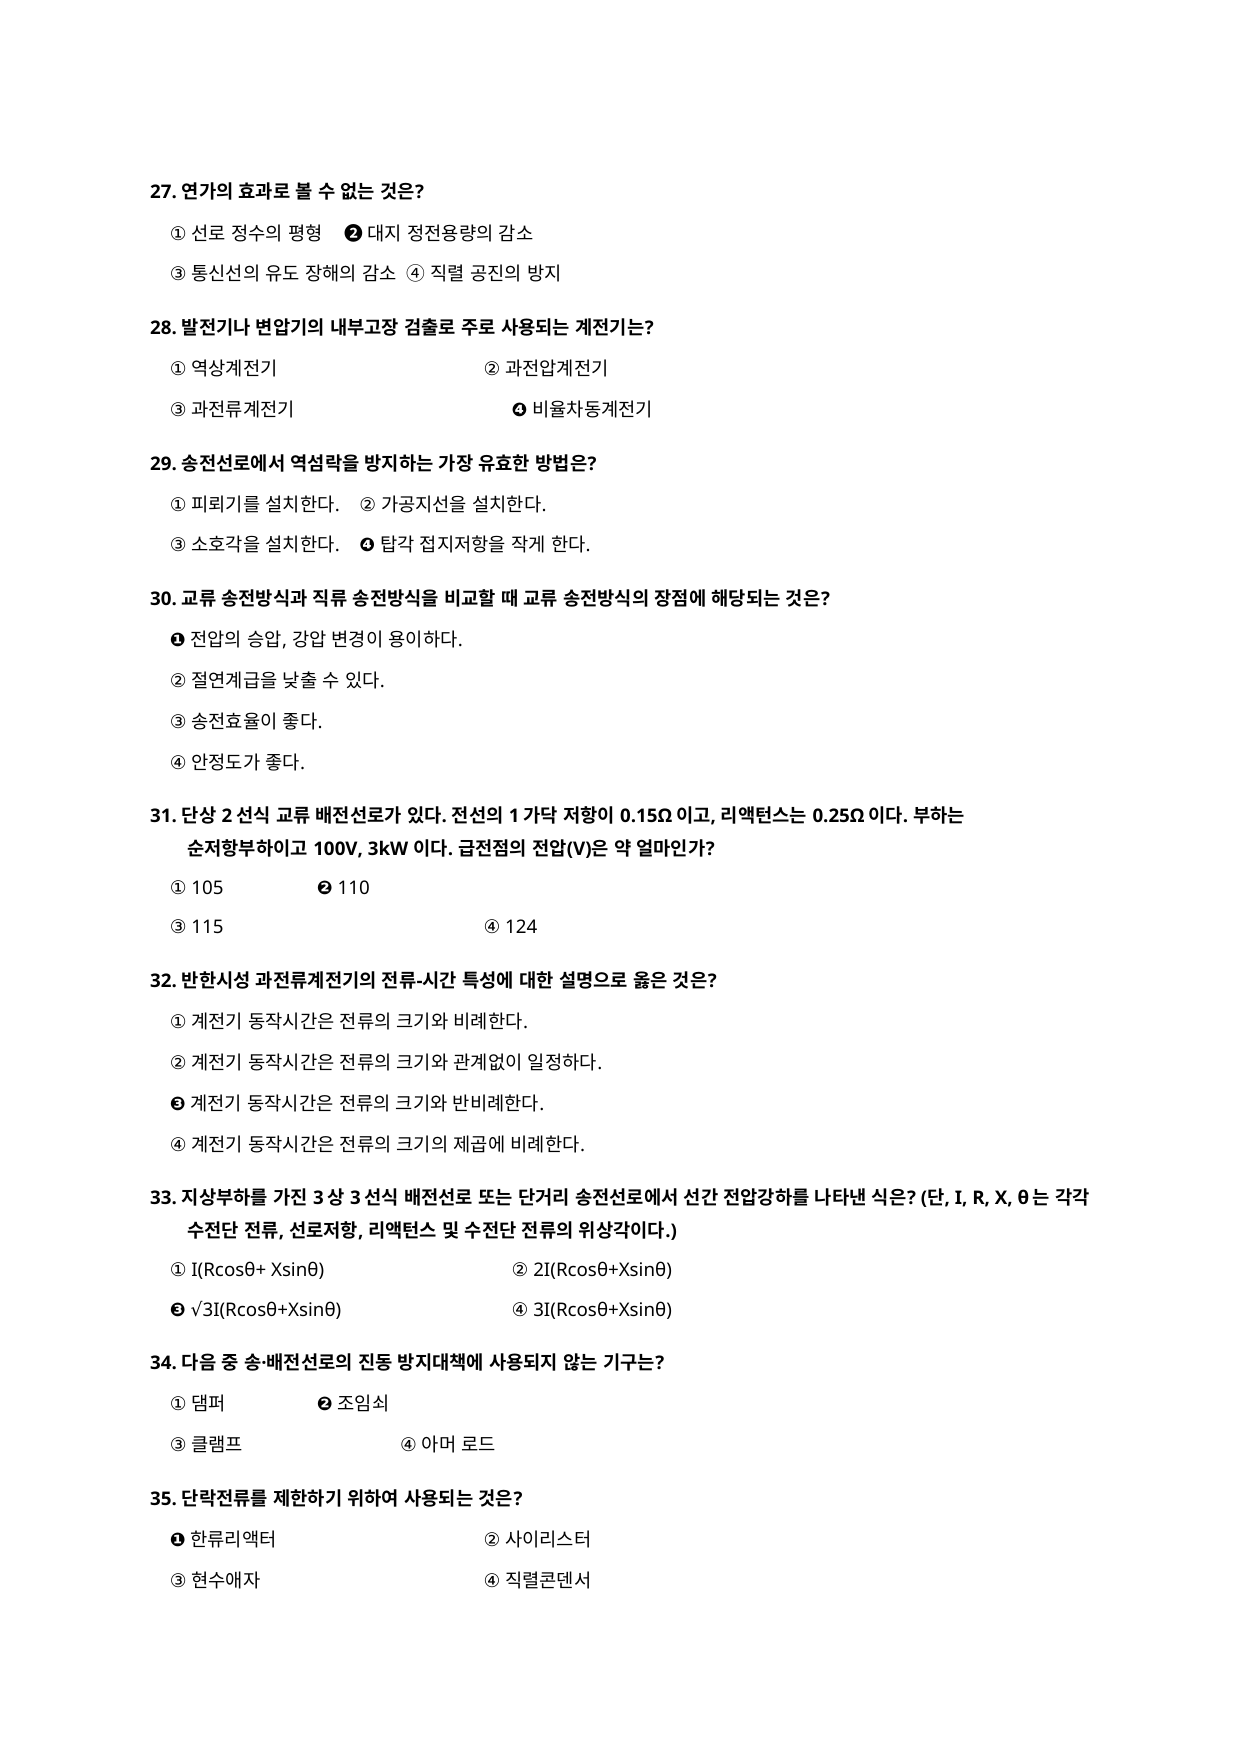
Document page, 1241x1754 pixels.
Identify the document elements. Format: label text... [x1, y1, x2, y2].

text ③ 송전효율이 좋다. [150, 706, 1090, 733]
text ④ 안정도가 좋다. [150, 747, 1090, 774]
text ④ 계전기 동작시간은 전류의 크기의 제곱에 비례한다. [150, 1129, 1090, 1157]
text ① 선로 정수의 평형 ❷ 대지 정전용량의 감소 [150, 218, 1090, 245]
text ② 계전기 동작시간은 전류의 크기와 관계없이 일정하다. [150, 1048, 1090, 1075]
text ① I(Rcosθ+ Xsinθ) ② 2I(Rcosθ+Xsinθ) [150, 1256, 1090, 1282]
text ❶ 전압의 승압, 강압 변경이 용이하다. [150, 624, 1090, 652]
text 27. 연가의 효과로 볼 수 없는 것은? [150, 177, 1090, 204]
text ① 댐퍼 ❷ 조임쇠 [150, 1389, 1090, 1416]
text ③ 115 ④ 124 [150, 914, 1090, 939]
text ③ 소호각을 설치한다. ❹ 탑각 접지저항을 작게 한다. [150, 530, 1090, 557]
text ③ 클램프 ④ 아머 로드 [150, 1430, 1090, 1457]
text 28. 발전기나 변압기의 내부고장 검출로 주로 사용되는 계전기는? [150, 312, 1090, 340]
text ② 절연계급을 낮출 수 있다. [150, 665, 1090, 693]
text 32. 반한시성 과전류계전기의 전류-시간 특성에 대한 설명으로 옳은 것은? [150, 966, 1090, 993]
text 31. 단상 2선식 교류 배전선로가 있다. 전선의 1가닥 저항이 0.15Ω이고, 리액턴스는 0.25Ω이다. 부하는 순저항부하이고 100V, 3kW 이다. 급전점의 전압(V)은 약 얼마인가? [150, 801, 1090, 861]
text 29. 송전선로에서 역섬락을 방지하는 가장 유효한 방법은? [150, 448, 1090, 475]
text 33. 지상부하를 가진 3상 3선식 배전선로 또는 단거리 송전선로에서 선간 전압강하를 나타낸 식은? (단, I, R, X, θ는 각각 수전단 전류, 선로저항, 리액턴스 및 수전단 전류의 위상각이다.) [150, 1183, 1090, 1243]
text ③ 통신선의 유도 장해의 감소 ④ 직렬 공진의 방지 [150, 259, 1090, 286]
text ① 피뢰기를 설치한다. ② 가공지선을 설치한다. [150, 489, 1090, 516]
text ③ 과전류계전기 ❹ 비율차동계전기 [150, 394, 1090, 422]
text ❶ 한류리액터 ② 사이리스터 [150, 1524, 1090, 1552]
text ③ 현수애자 ④ 직렬콘덴서 [150, 1566, 1090, 1593]
text ① 역상계전기 ② 과전압계전기 [150, 353, 1090, 381]
text 35. 단락전류를 제한하기 위하여 사용되는 것은? [150, 1484, 1090, 1511]
text ① 계전기 동작시간은 전류의 크기와 비례한다. [150, 1007, 1090, 1034]
text ❸ √3I(Rcosθ+Xsinθ) ④ 3I(Rcosθ+Xsinθ) [150, 1296, 1090, 1321]
text ❸ 계전기 동작시간은 전류의 크기와 반비례한다. [150, 1088, 1090, 1116]
text 34. 다음 중 송·배전선로의 진동 방지대책에 사용되지 않는 기구는? [150, 1348, 1090, 1375]
text ① 105 ❷ 110 [150, 874, 1090, 900]
text 30. 교류 송전방식과 직류 송전방식을 비교할 때 교류 송전방식의 장점에 해당되는 것은? [150, 583, 1090, 611]
